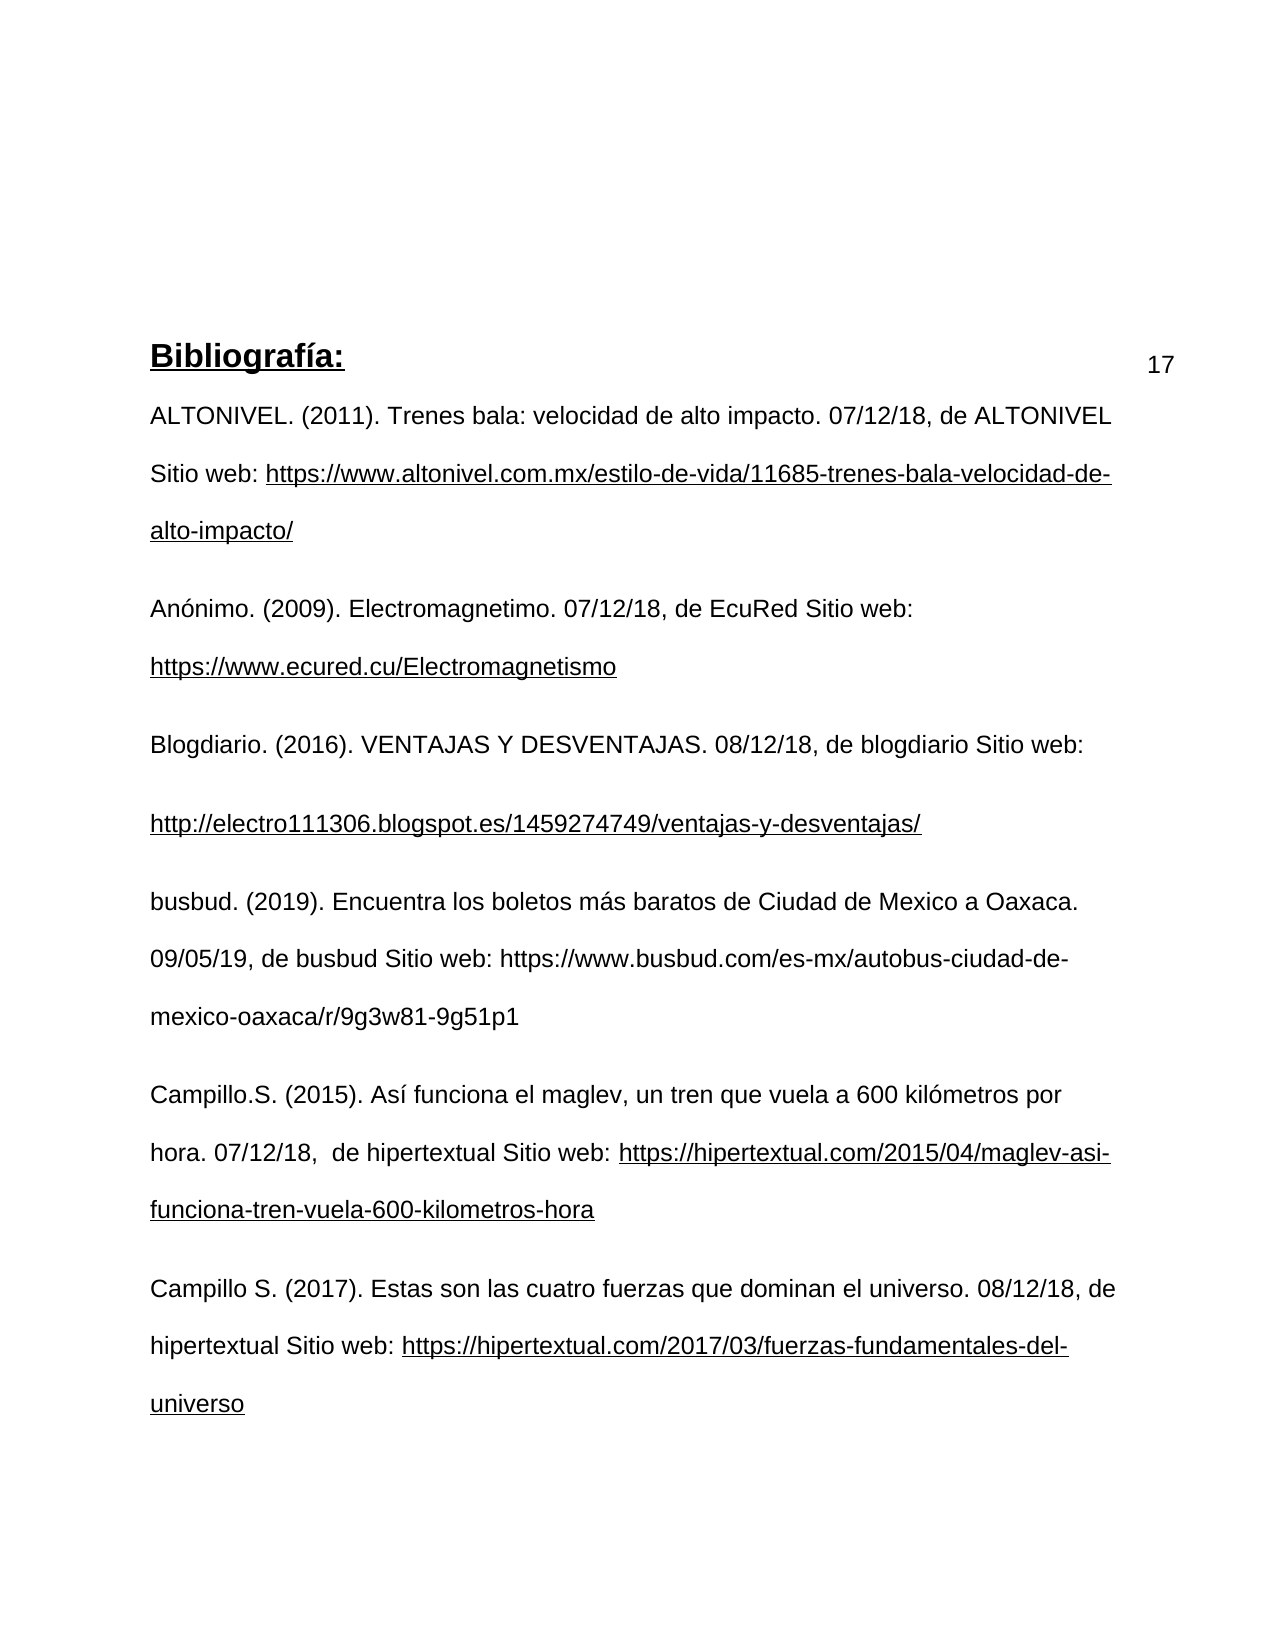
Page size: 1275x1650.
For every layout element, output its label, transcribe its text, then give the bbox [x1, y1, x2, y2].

text Blogdiario. (2016). VENTAJAS Y DESVENTAJAS. 08/12/18, de blogdiario Sitio web: [150, 730, 1125, 759]
text Anónimo. (2009). Electromagnetimo. 07/12/18, de EcuRed Sitio web: https://www.ecured.cu/Electromagnetismo [150, 594, 1125, 681]
text ALTONIVEL. (2011). Trenes bala: velocidad de alto impacto. 07/12/18, de ALTONIVEL Sitio web: https://www.altonivel.com.mx/estilo-de-vida/11685-trenes-bala-velocidad-de-alto-impacto/ [150, 401, 1125, 545]
text http://electro111306.blogspot.es/1459274749/ventajas-y-desventajas/ [150, 808, 1125, 837]
text busbud. (2019). Encuentra los boletos más baratos de Ciudad de Mexico a Oaxaca. 09/05/19, de busbud Sitio web: https://www.busbud.com/es-mx/autobus-ciudad-de-mexico-oaxaca/r/9g3w81-9g51p1 [150, 887, 1125, 1031]
text Campillo.S. (2015). Así funciona el maglev, un tren que vuela a 600 kilómetros por hora. 07/12/18, de hipertextual Sitio web: https://hipertextual.com/2015/04/maglev-asi-funciona-tren-vuela-600-kilometros-hora [150, 1080, 1125, 1224]
text Campillo S. (2017). Estas son las cuatro fuerzas que dominan el universo. 08/12/18, de hipertextual Sitio web: https://hipertextual.com/2017/03/fuerzas-fundamentales-del-universo [150, 1273, 1125, 1417]
text Bibliografía: [150, 336, 1125, 374]
